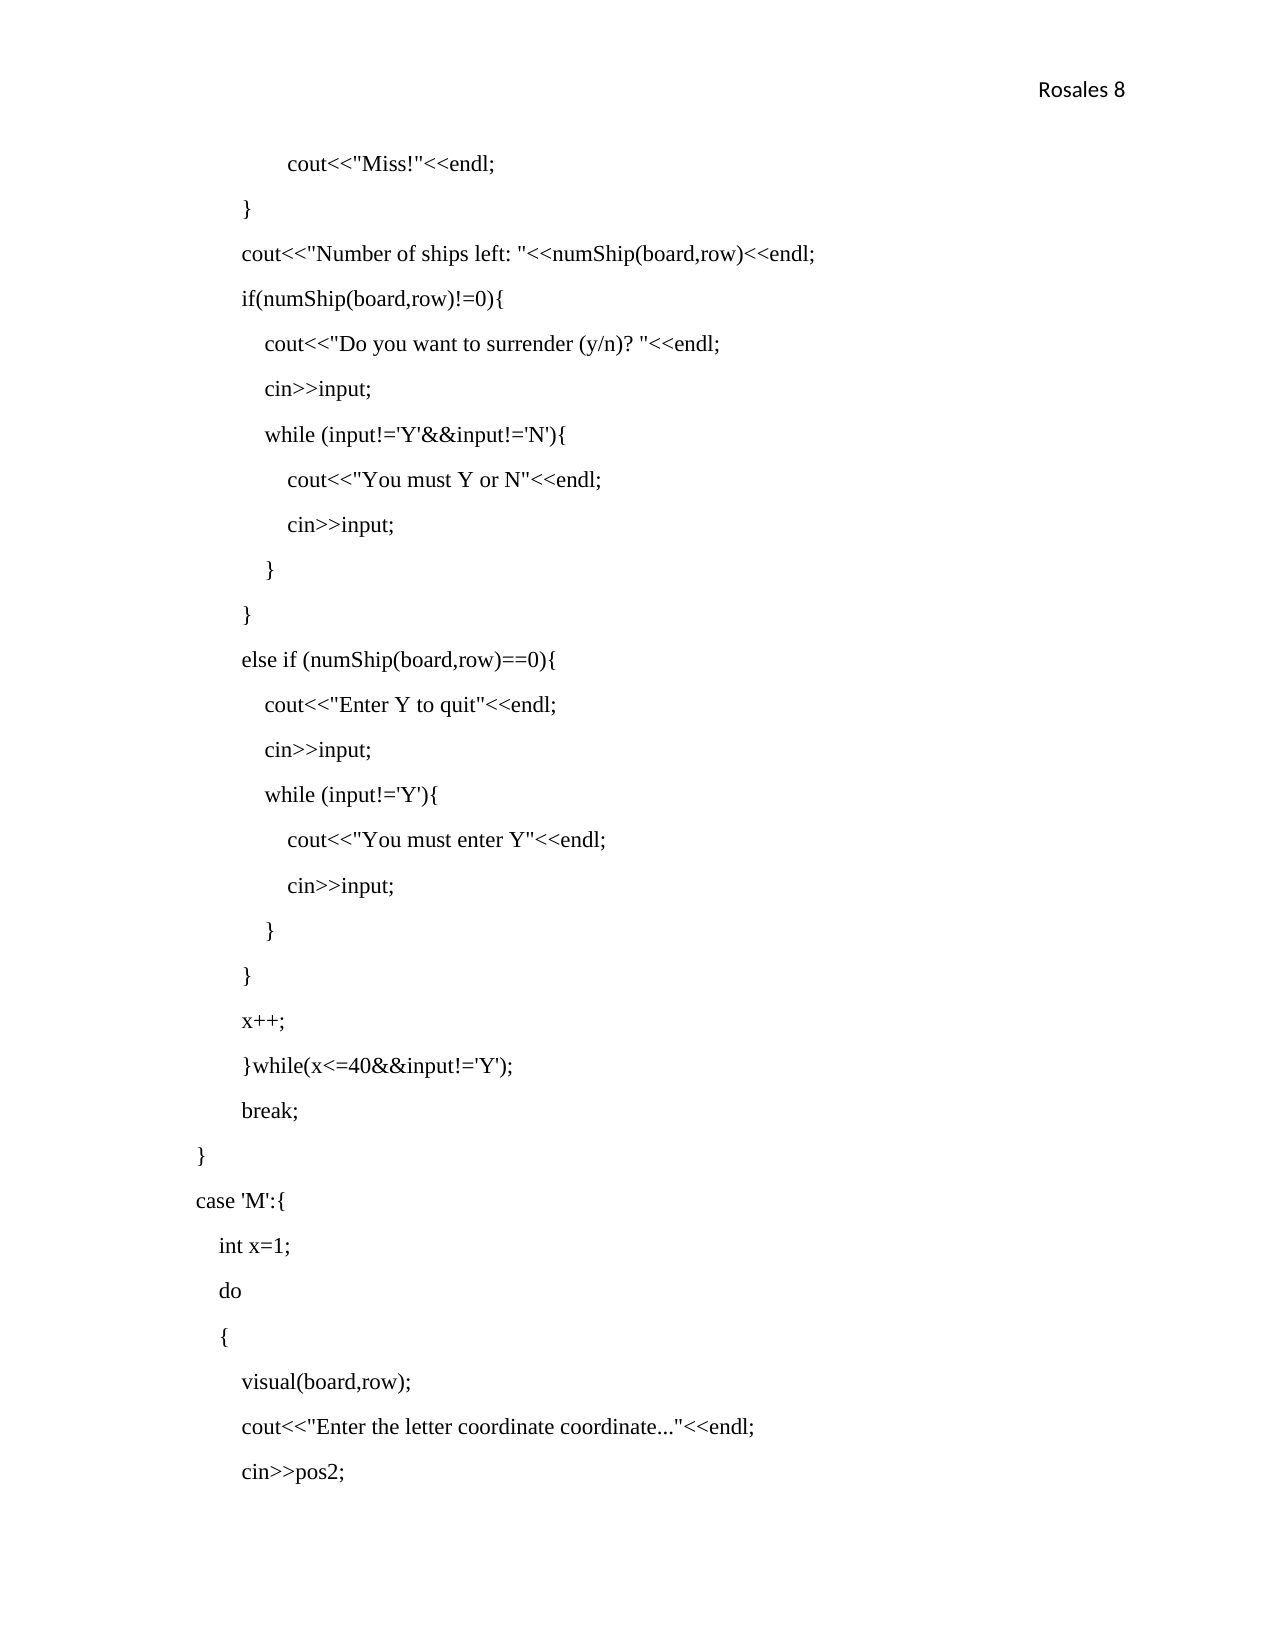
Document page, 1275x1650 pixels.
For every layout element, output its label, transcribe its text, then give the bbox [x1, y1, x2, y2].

text }while(x<=40&&input!='Y'); [150, 1052, 1125, 1078]
text } [150, 962, 1125, 988]
text cin>>input; [150, 872, 1125, 898]
text } [150, 556, 1125, 582]
text } [150, 195, 1125, 221]
text case 'M':{ [150, 1187, 1125, 1214]
text cout<<"Enter Y to quit"<<endl; [150, 691, 1125, 718]
text int x=1; [150, 1232, 1125, 1259]
text cout<<"Number of ships left: "<<numShip(board,row)<<endl; [150, 240, 1125, 267]
text cin>>input; [150, 736, 1125, 763]
text } [150, 601, 1125, 627]
text visual(board,row); [150, 1368, 1125, 1394]
text cout<<"Enter the letter coordinate coordinate..."<<endl; [150, 1413, 1125, 1439]
text cout<<"Do you want to surrender (y/n)? "<<endl; [150, 330, 1125, 357]
text cout<<"You must enter Y"<<endl; [150, 827, 1125, 853]
text } [150, 917, 1125, 943]
text while (input!='Y'&&input!='N'){ [150, 421, 1125, 447]
text cin>>pos2; [150, 1458, 1125, 1484]
text cin>>input; [150, 376, 1125, 402]
text while (input!='Y'){ [150, 781, 1125, 808]
text cout<<"You must Y or N"<<endl; [150, 466, 1125, 492]
text x++; [150, 1007, 1125, 1033]
text cout<<"Miss!"<<endl; [150, 150, 1125, 176]
text do [150, 1278, 1125, 1304]
text if(numShip(board,row)!=0){ [150, 285, 1125, 312]
text break; [150, 1097, 1125, 1123]
text cin>>input; [150, 511, 1125, 537]
text } [150, 1142, 1125, 1169]
text { [150, 1323, 1125, 1349]
text else if (numShip(board,row)==0){ [150, 646, 1125, 672]
